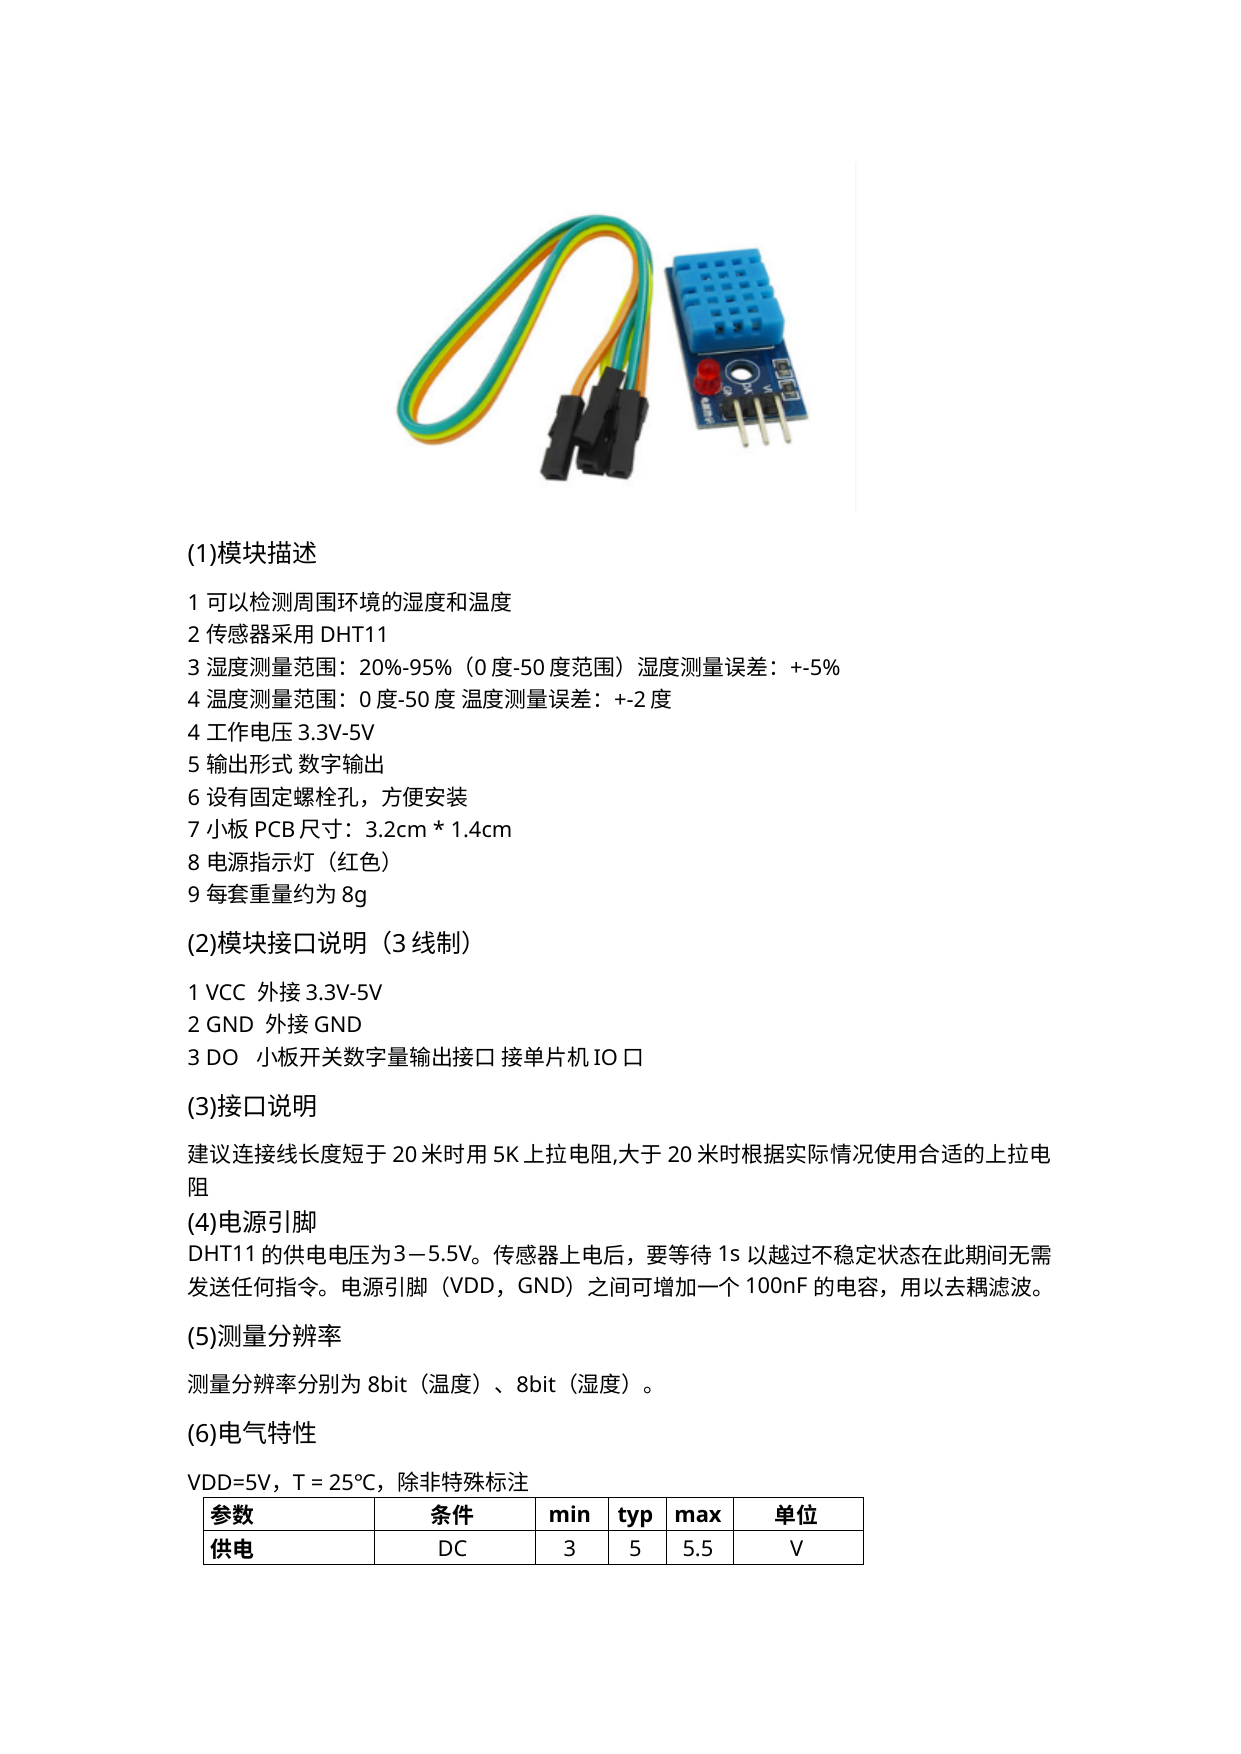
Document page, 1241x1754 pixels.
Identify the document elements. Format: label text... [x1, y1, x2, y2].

table_cell 5.5 [667, 1531, 733, 1564]
text (3)接口说明 [187, 1072, 1053, 1137]
text 测量分辨率分别为 8bit（温度）、8bit（湿度）。 [187, 1367, 1053, 1399]
table_header min [536, 1498, 608, 1530]
text 2 GND 外接GND [187, 1007, 1053, 1039]
text 1 VCC 外接3.3V-5V [187, 974, 1053, 1007]
table_header 单位 [734, 1498, 863, 1530]
text (2)模块接口说明（3线制） [187, 909, 1053, 974]
table_header 参数 [204, 1498, 374, 1530]
table_header max [667, 1498, 733, 1530]
text (5)测量分辨率 [187, 1302, 1053, 1367]
text (4)电源引脚 [187, 1202, 1053, 1238]
table_cell V [734, 1531, 863, 1564]
table_cell 5 [609, 1531, 666, 1564]
text 1 可以检测周围环境的湿度和温度 2 传感器采用DHT11 3 湿度测量范围：20%-95%（0度-50度范围）湿度测量误差：+-5% 4 温度测量范围：0度-50度 温度测量误差：+-2度 4 工作电压3.3V-5V 5 输出形式 数字输出 6 设有固定螺栓孔，方便安装 7 小板PCB尺寸：3.2cm * 1.4cm 8 电源指示灯（红色） 9 每套重量约为8g [187, 584, 1053, 909]
picture [383, 162, 857, 512]
text (1)模块描述 [187, 519, 1053, 584]
table_header 条件 [375, 1498, 535, 1530]
text 3 DO 小板开关数字量输出接口 接单片机IO口 [187, 1039, 1053, 1072]
table_cell 3 [536, 1531, 608, 1564]
text (6)电气特性 [187, 1399, 1053, 1464]
text DHT11的供电电压为 3－5.5V。传感器上电后，要等待 1s 以越过不稳定状态在此期间无需发送任何指令。电源引脚（VDD，GND）之间可增加一个100nF 的电容，用以去耦滤波。 [187, 1238, 1053, 1302]
table_cell DC [375, 1531, 535, 1564]
table_header typ [609, 1498, 666, 1530]
text 建议连接线长度短于20米时用5K上拉电阻,大于20米时根据实际情况使用合适的上拉电阻 [187, 1137, 1053, 1202]
table_cell 供电 [204, 1531, 374, 1564]
text VDD=5V，T = 25℃，除非特殊标注 [187, 1464, 1053, 1497]
